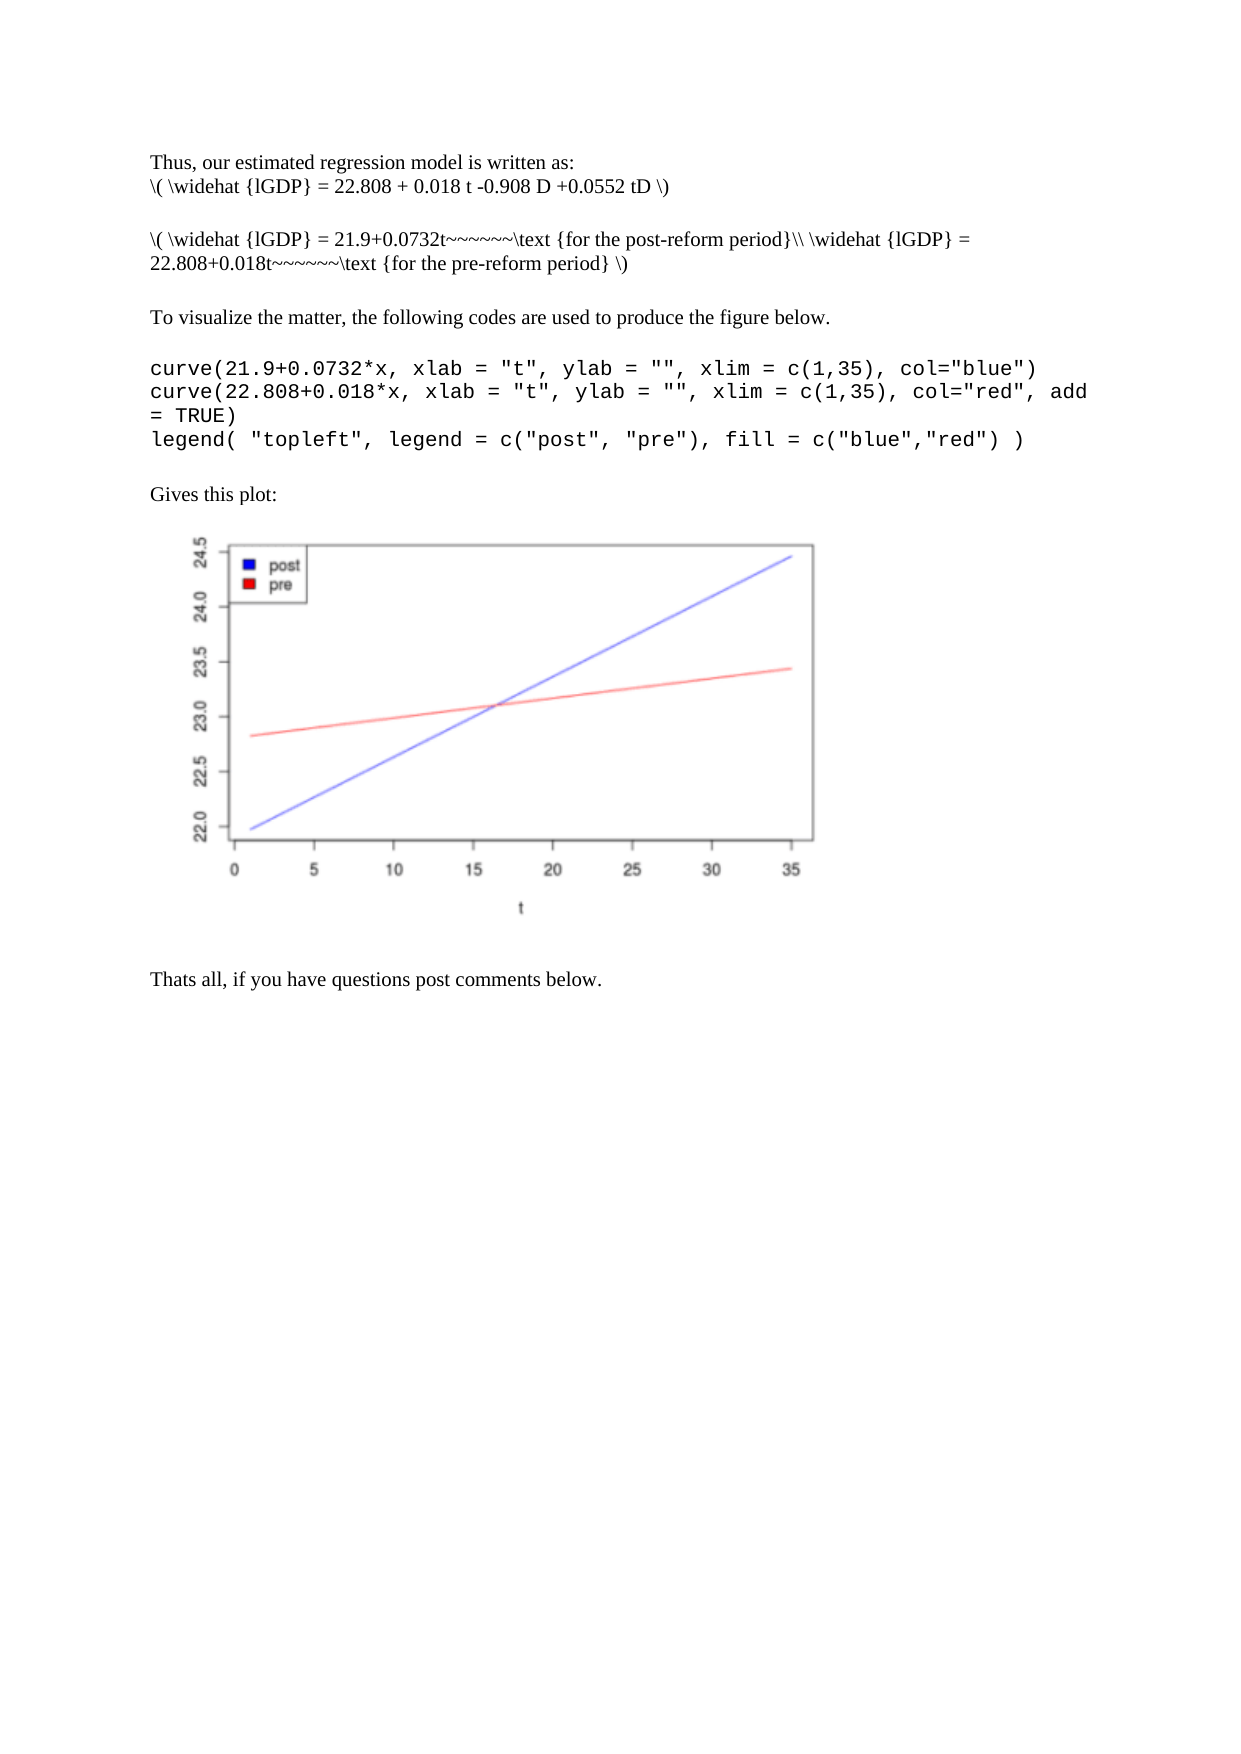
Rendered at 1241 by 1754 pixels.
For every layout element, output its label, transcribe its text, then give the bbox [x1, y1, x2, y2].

text curve(21.9+0.0732*x, xlab = "t", ylab = "", xlim = c(1,35), col="blue") [150, 358, 1090, 381]
text Thats all, if you have questions post comments below. [150, 967, 1090, 991]
text legend( "topleft", legend = c("post", "pre"), fill = c("blue","red") ) [150, 429, 1090, 452]
text \( \widehat {lGDP} = 21.9+0.0732t~~~~~~\text {for the post-reform period}\\ \widehat {lGDP} = 22.808+0.018t~~~~~~\text {for the pre-reform period} \) [150, 227, 1090, 275]
text To visualize the matter, the following codes are used to produce the figure below. [150, 304, 1090, 329]
picture [150, 505, 854, 939]
text Thus, our estimated regression model is written as: \( \widehat {lGDP} = 22.808 + 0.018 t -0.908 D +0.0552 tD \) [150, 150, 1090, 198]
text curve(22.808+0.018*x, xlab = "t", ylab = "", xlim = c(1,35), col="red", add = TRUE) [150, 381, 1090, 429]
